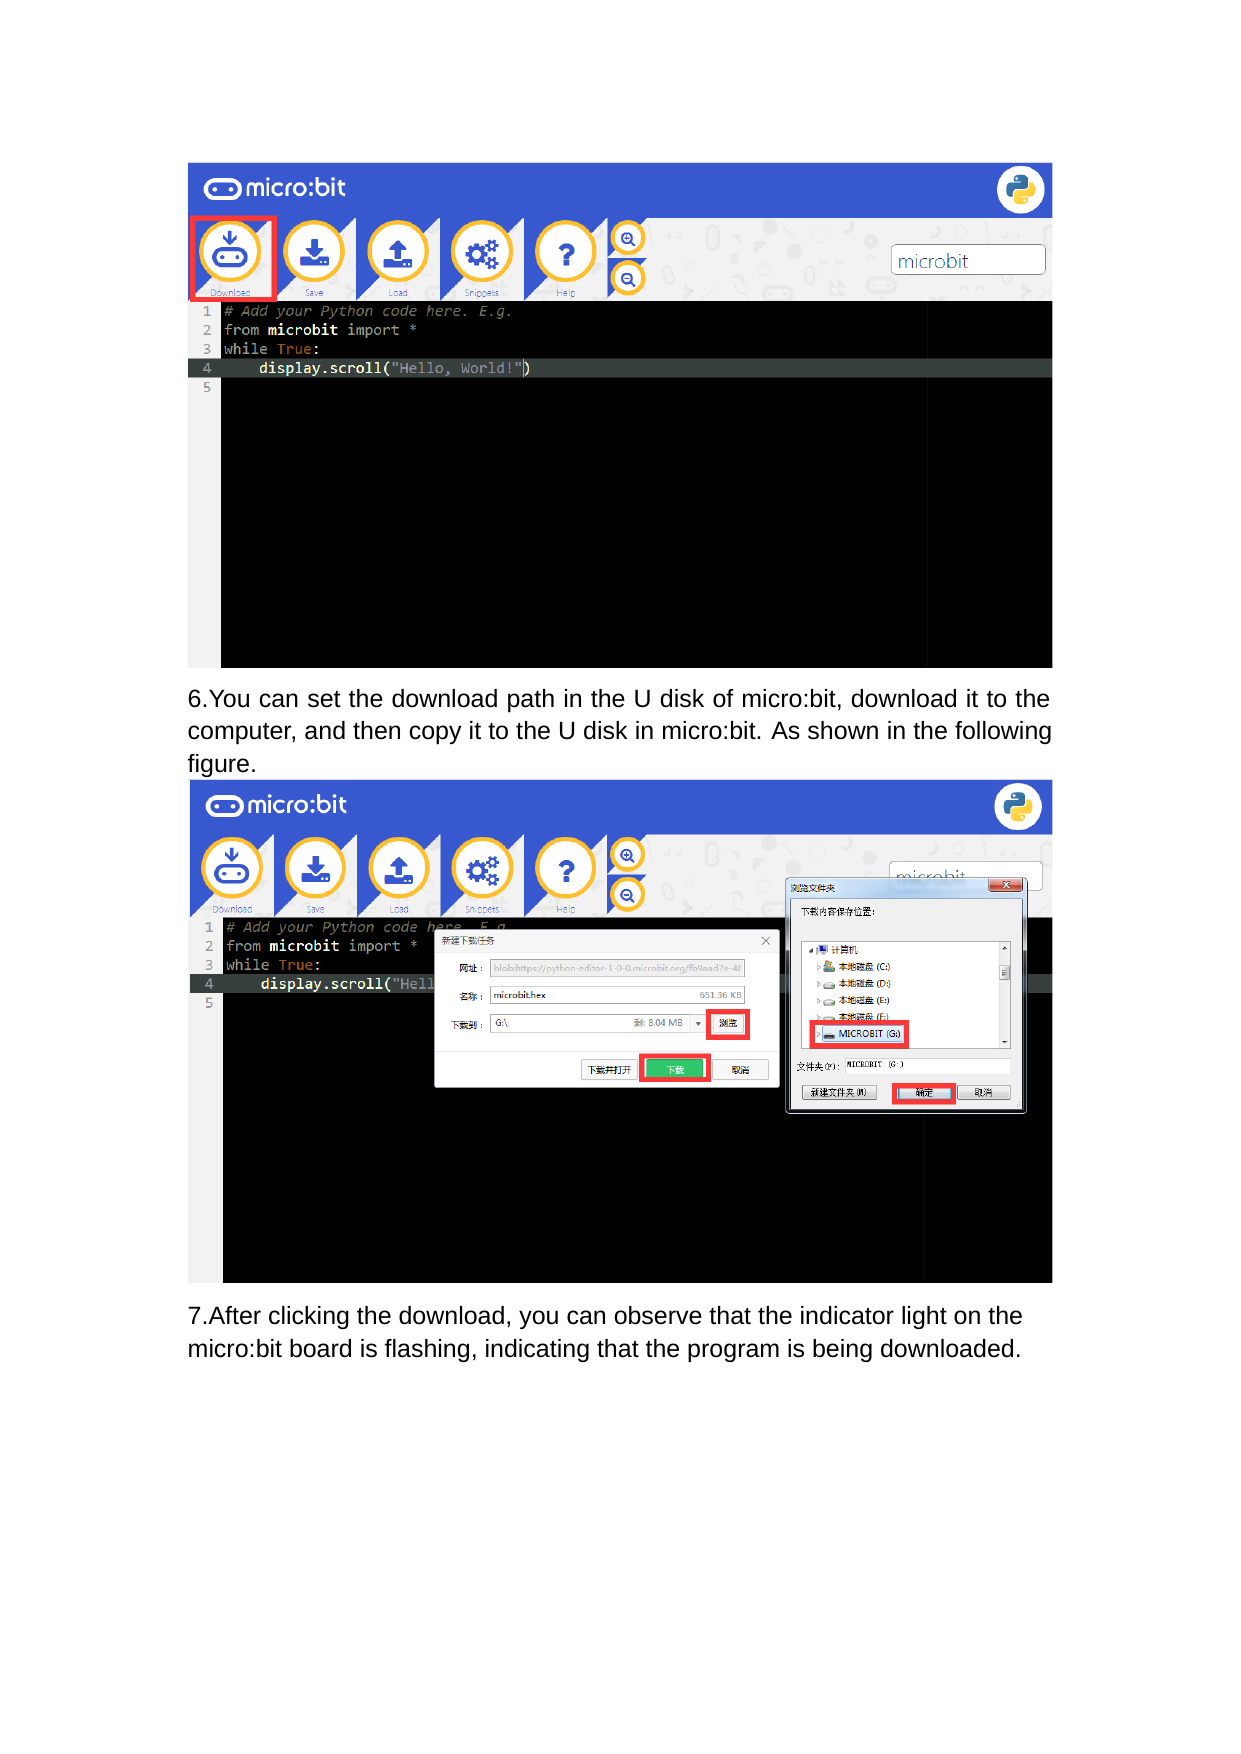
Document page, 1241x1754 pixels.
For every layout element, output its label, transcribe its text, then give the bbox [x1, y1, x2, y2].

picture [187, 779, 1053, 1283]
text 7.After clicking the download, you can observe that the indicator light on the micro:bit board is flashing, indicating that the program is being downloaded. [187, 1299, 1053, 1364]
list 6.You can set the download path in the U disk of micro:bit, download it to the computer, and then copy it to the U disk in micro:bit. As shown in the following figure. [187, 682, 1053, 779]
picture [187, 162, 1053, 668]
